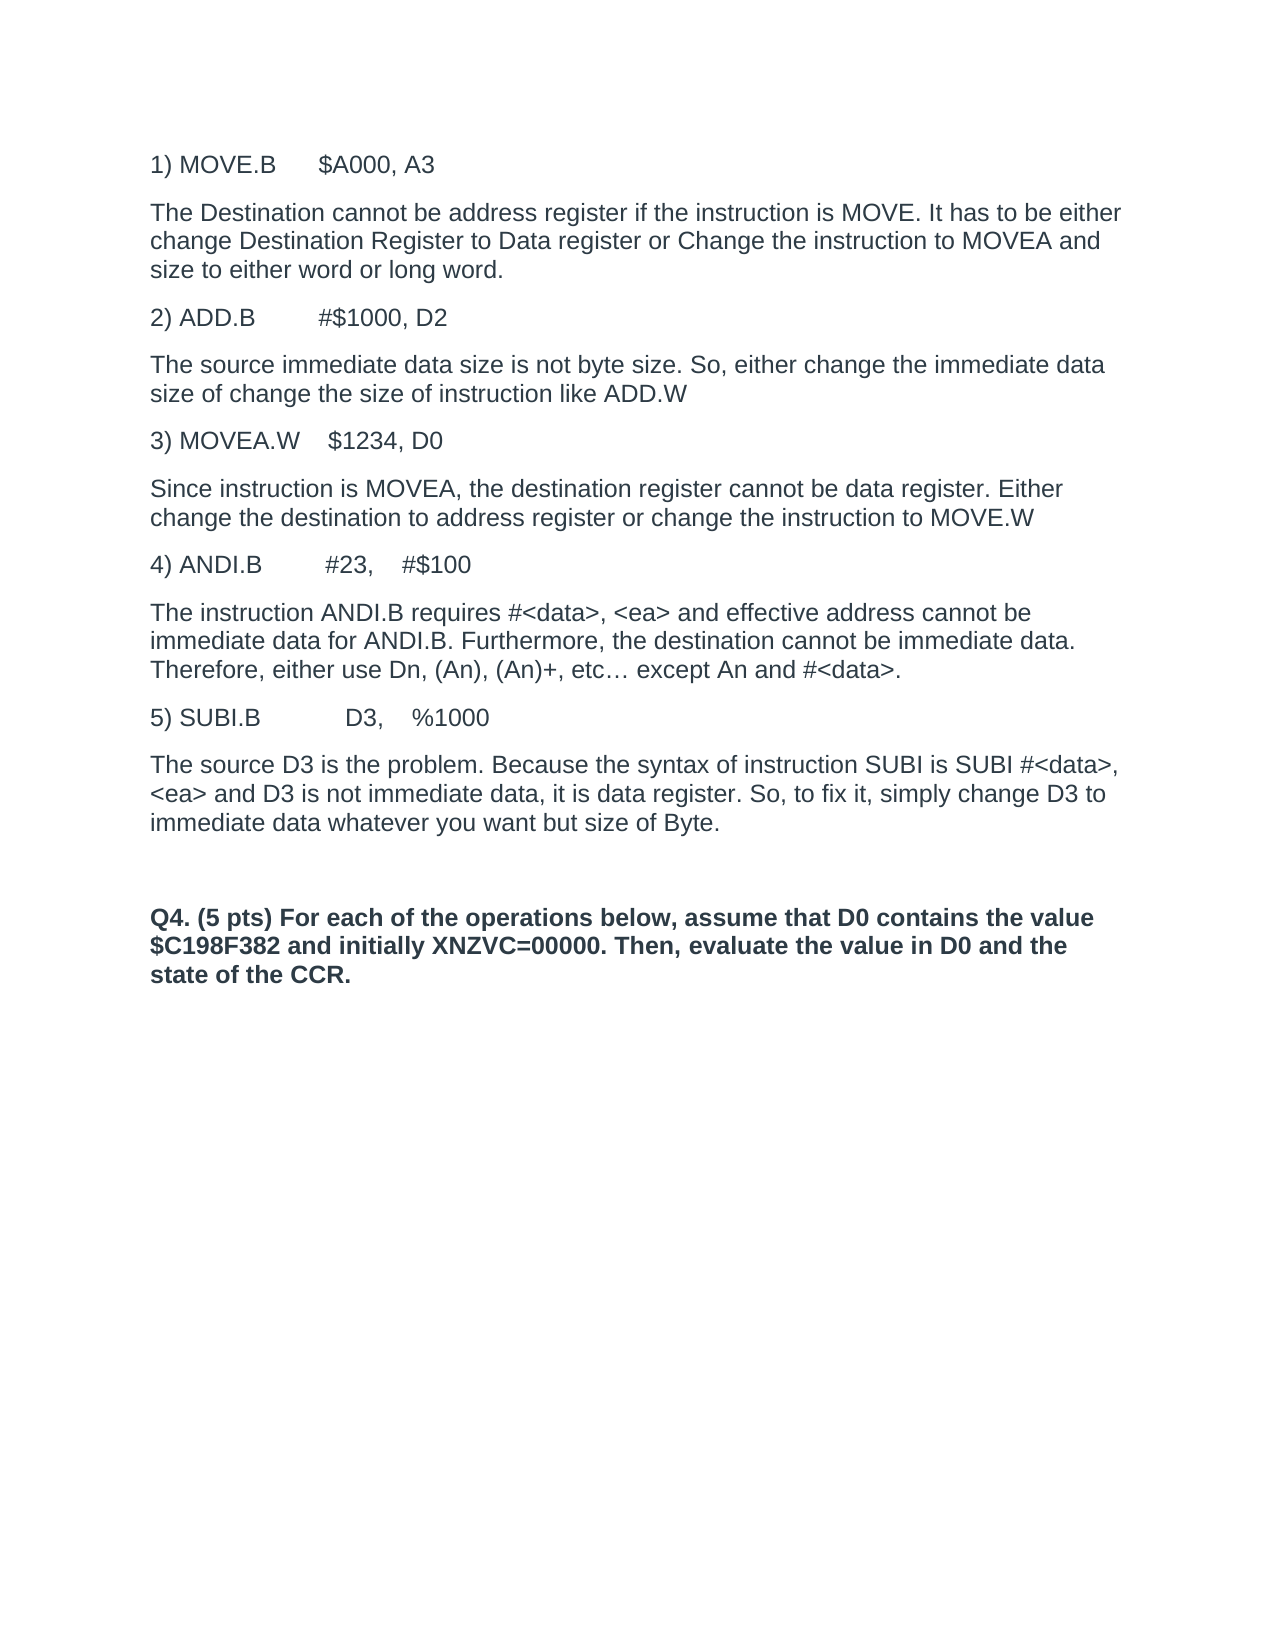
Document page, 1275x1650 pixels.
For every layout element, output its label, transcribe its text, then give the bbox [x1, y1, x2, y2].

text 5) SUBI.B D3, %1000 [150, 702, 1125, 731]
text 4) ANDI.B #23, #$100 [150, 550, 1125, 579]
text Since instruction is MOVEA, the destination register cannot be data register. Either change the destination to address register or change the instruction to MOVE.W [150, 474, 1125, 531]
text 1) MOVE.B $A000, A3 [150, 150, 1125, 179]
text The Destination cannot be address register if the instruction is MOVE. It has to be either change Destination Register to Data register or Change the instruction to MOVEA and size to either word or long word. [150, 197, 1125, 284]
text The source immediate data size is not byte size. So, either change the immediate data size of change the size of instruction like ADD.W [150, 350, 1125, 407]
text The instruction ANDI.B requires #<data>, <ea> and effective address cannot be immediate data for ANDI.B. Furthermore, the destination cannot be immediate data. Therefore, either use Dn, (An), (An)+, etc… except An and #<data>. [150, 597, 1125, 684]
text The source D3 is the problem. Because the syntax of instruction SUBI is SUBI #<data>, <ea> and D3 is not immediate data, it is data register. So, to fix it, simply change D3 to immediate data whatever you want but size of Byte. [150, 750, 1125, 836]
text 2) ADD.B #$1000, D2 [150, 302, 1125, 331]
text Q4. (5 pts) For each of the operations below, assume that D0 contains the value $C198F382 and initially XNZVC=00000. Then, evaluate the value in D0 and the state of the CCR. [150, 902, 1125, 989]
text 3) MOVEA.W $1234, D0 [150, 426, 1125, 455]
